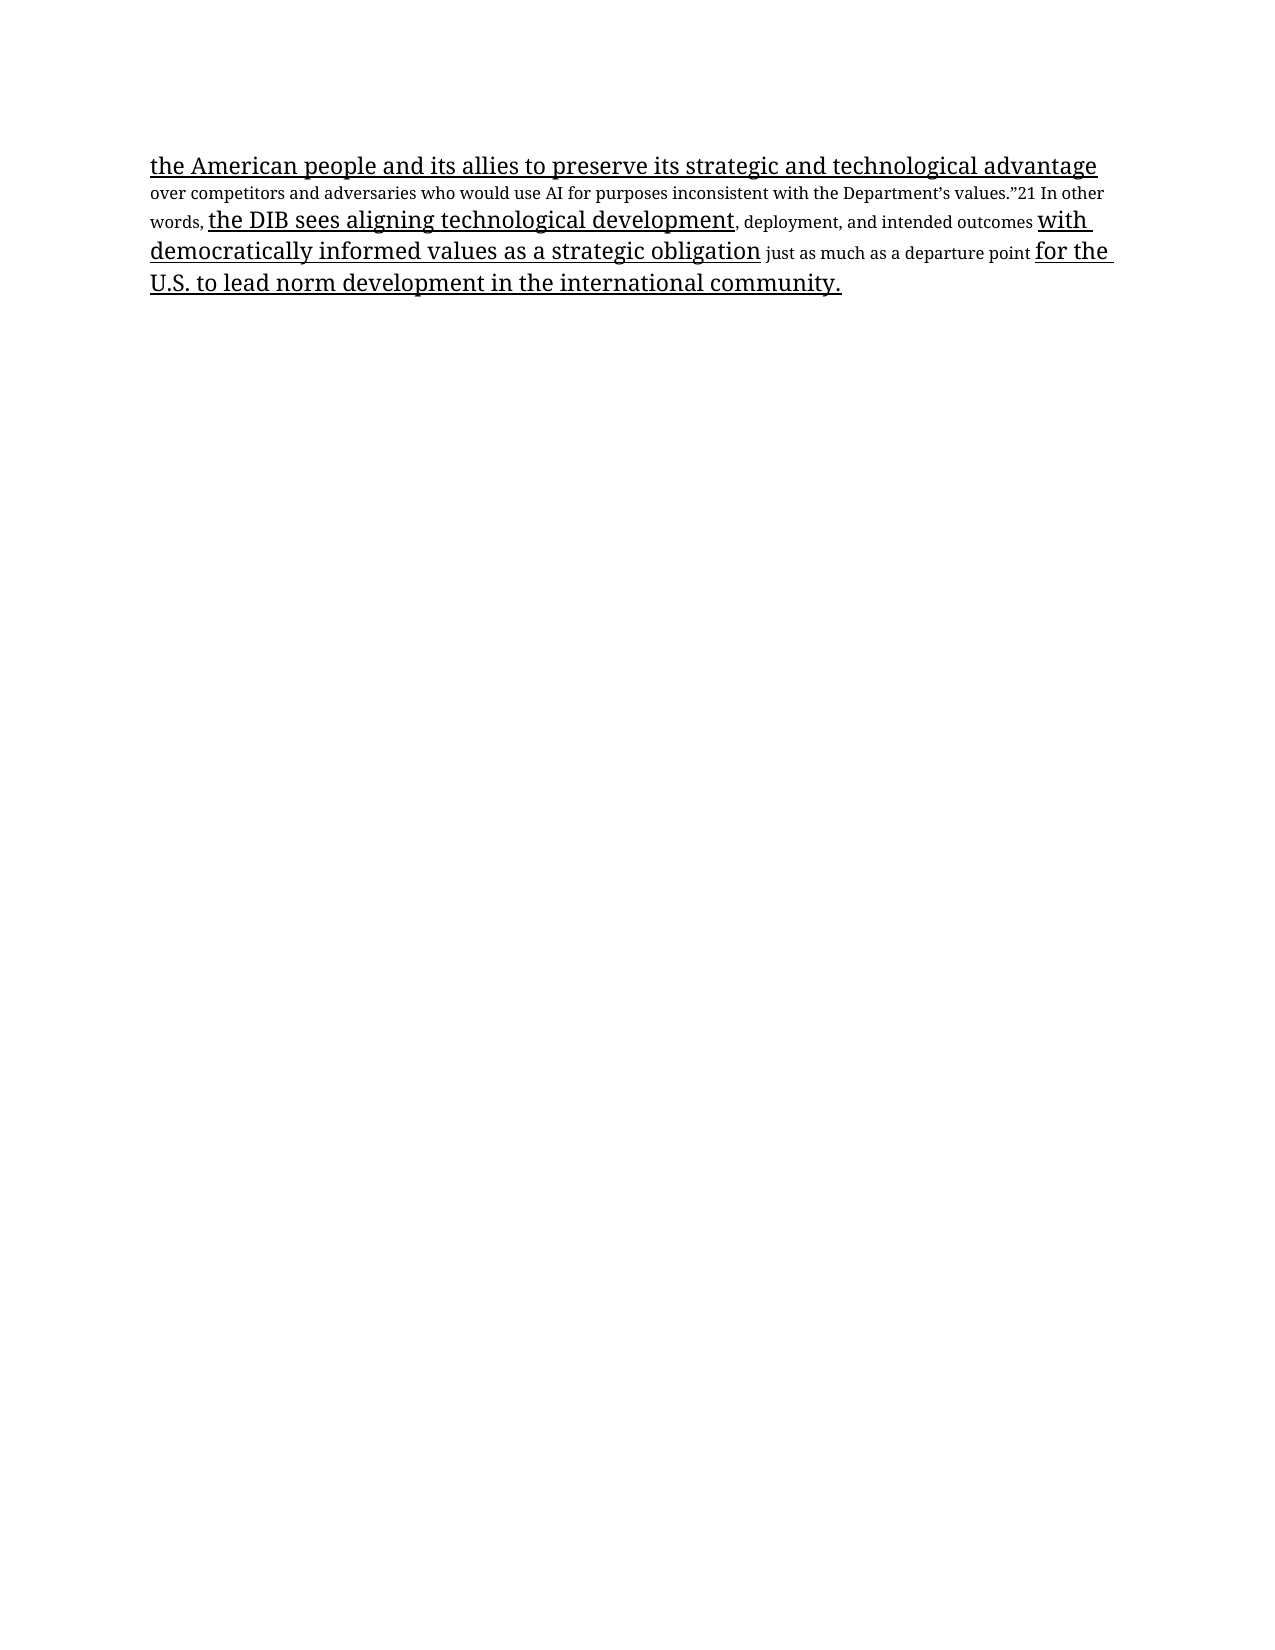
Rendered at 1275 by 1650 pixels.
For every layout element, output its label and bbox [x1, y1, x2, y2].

text [150, 150, 1125, 298]
